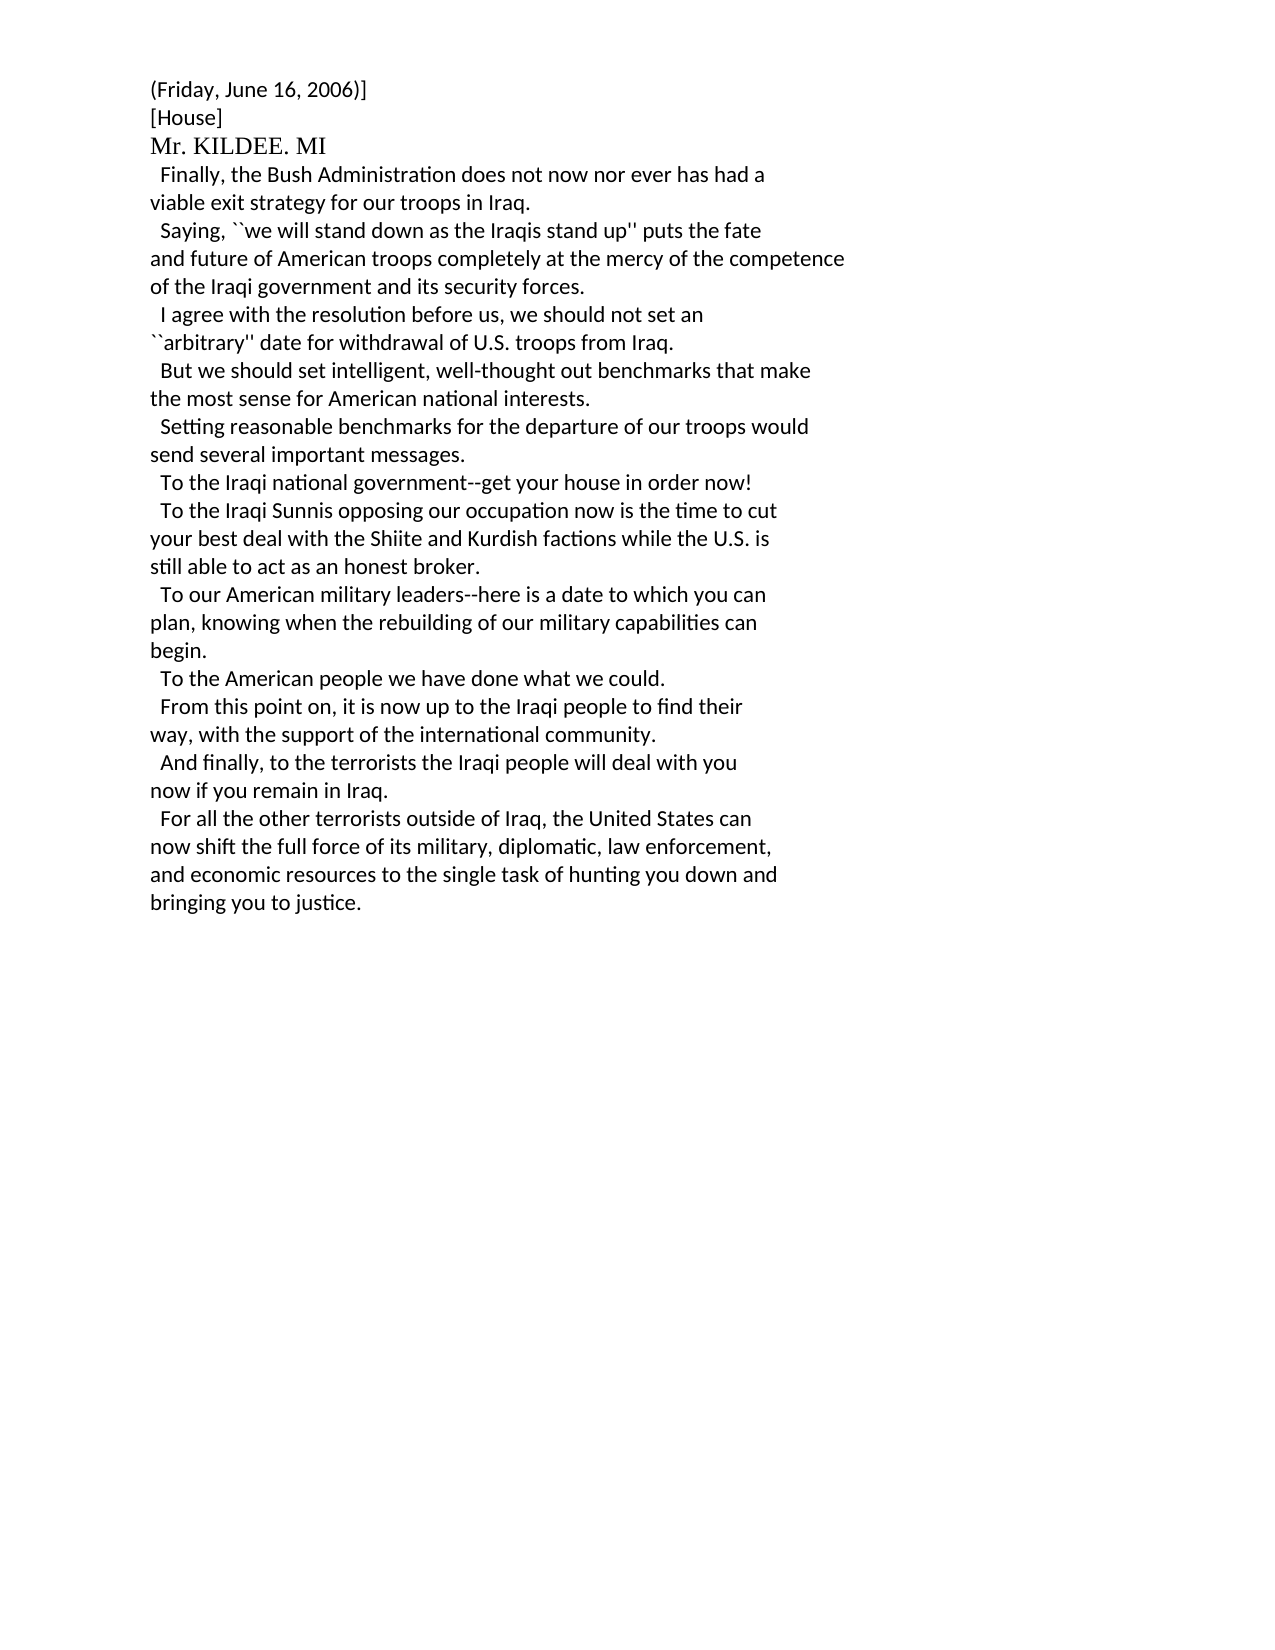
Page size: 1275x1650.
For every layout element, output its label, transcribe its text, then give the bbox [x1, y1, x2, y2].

text To our American military leaders--here is a date to which you can [150, 580, 1125, 608]
text ``arbitrary'' date for withdrawal of U.S. troops from Iraq. [150, 328, 1125, 356]
text To the Iraqi national government--get your house in order now! [150, 468, 1125, 496]
text To the American people we have done what we could. [150, 664, 1125, 692]
text way, with the support of the international community. [150, 720, 1125, 748]
text and future of American troops completely at the mercy of the competence [150, 244, 1125, 272]
text bringing you to justice. [150, 888, 1125, 916]
text I agree with the resolution before us, we should not set an [150, 300, 1125, 328]
text now shift the full force of its military, diplomatic, law enforcement, [150, 832, 1125, 860]
text of the Iraqi government and its security forces. [150, 272, 1125, 300]
text To the Iraqi Sunnis opposing our occupation now is the time to cut [150, 496, 1125, 524]
text now if you remain in Iraq. [150, 776, 1125, 804]
text plan, knowing when the rebuilding of our military capabilities can [150, 608, 1125, 636]
text Saying, ``we will stand down as the Iraqis stand up'' puts the fate [150, 216, 1125, 244]
text Finally, the Bush Administration does not now nor ever has had a [150, 160, 1125, 188]
text But we should set intelligent, well-thought out benchmarks that make [150, 356, 1125, 384]
text Setting reasonable benchmarks for the departure of our troops would [150, 412, 1125, 440]
text the most sense for American national interests. [150, 384, 1125, 412]
text still able to act as an honest broker. [150, 552, 1125, 580]
text your best deal with the Shiite and Kurdish factions while the U.S. is [150, 524, 1125, 552]
text From this point on, it is now up to the Iraqi people to find their [150, 692, 1125, 720]
text begin. [150, 636, 1125, 664]
text send several important messages. [150, 440, 1125, 468]
text And finally, to the terrorists the Iraqi people will deal with you [150, 748, 1125, 776]
text and economic resources to the single task of hunting you down and [150, 860, 1125, 888]
text viable exit strategy for our troops in Iraq. [150, 188, 1125, 216]
text For all the other terrorists outside of Iraq, the United States can [150, 804, 1125, 832]
